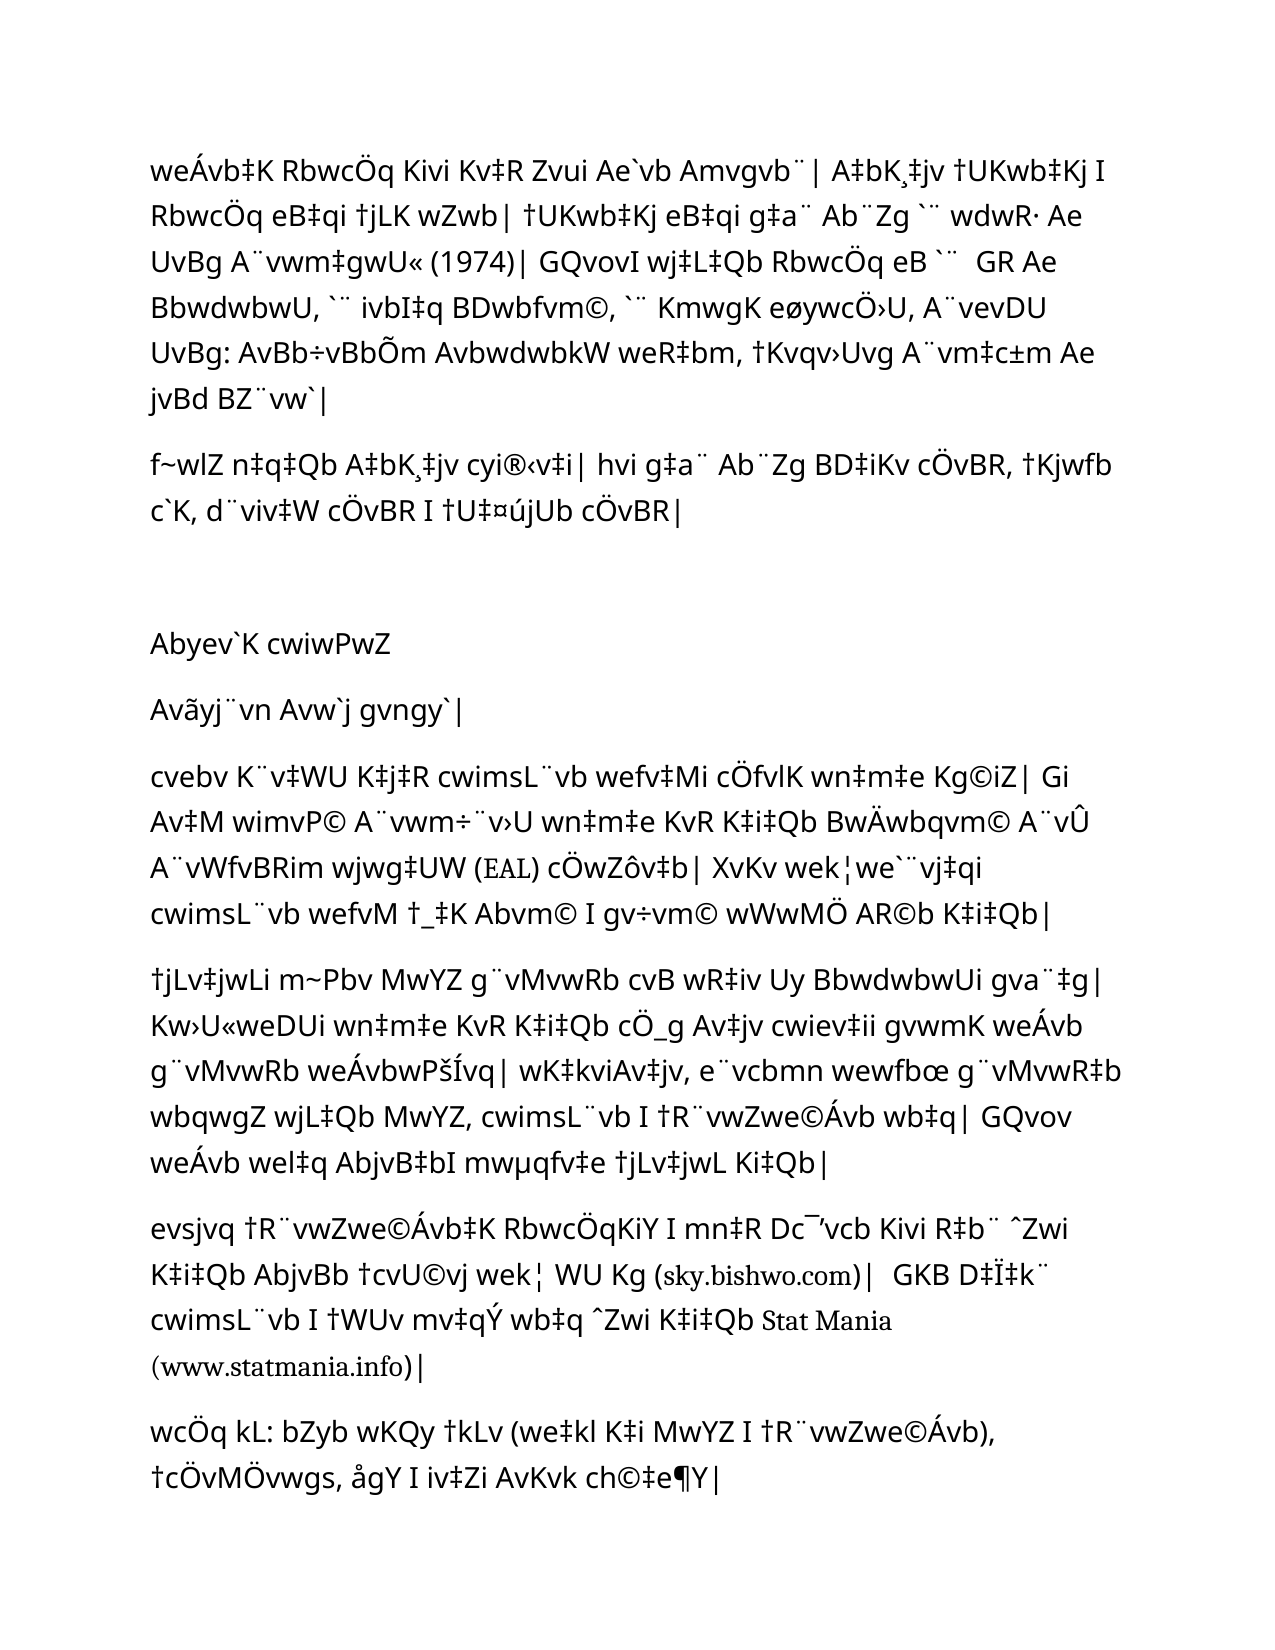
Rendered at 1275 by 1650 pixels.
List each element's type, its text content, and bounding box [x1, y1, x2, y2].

text cvebv K¨v‡WU K‡j‡R cwimsL¨vb wefv‡Mi cÖfvlK wn‡m‡e Kg©iZ| Gi Av‡M wimvP© A¨vwm÷¨v›U wn‡m‡e KvR K‡i‡Qb BwÄwbqvm© A¨vÛ A¨vWfvBRim wjwg‡UW (EAL) cÖwZôv‡b| XvKv wek¦we`¨vj‡qi cwimsL¨vb wefvM †_‡K Abvm© I gv÷vm© wWwMÖ AR©b K‡i‡Qb| [150, 756, 1125, 933]
text Avãyj¨vn Avw`j gvngy`| [150, 689, 1125, 729]
text Abyev`K cwiwPwZ [150, 623, 1125, 663]
text evsjvq †R¨vwZwe©Ávb‡K RbwcÖqKiY I mn‡R Dc¯’vcb Kivi R‡b¨ ˆZwi K‡i‡Qb AbjvBb †cvU©vj wek¦ WU Kg (sky.bishwo.com)| GKB D‡Ï‡k¨ cwimsL¨vb I †WUv mv‡qÝ wb‡q ˆZwi K‡i‡Qb Stat Mania (www.statmania.info)| [150, 1208, 1125, 1385]
text weÁvb‡K RbwcÖq Kivi Kv‡R Zvui Ae`vb Amvgvb¨| A‡bK¸‡jv †UKwb‡Kj I RbwcÖq eB‡qi †jLK wZwb| †UKwb‡Kj eB‡qi g‡a¨ Ab¨Zg `¨ wdwR· Ae UvBg A¨vwm‡gwU« (1974)| GQvovI wj‡L‡Qb RbwcÖq eB `¨ GR Ae BbwdwbwU, `¨ ivbI‡q BDwbfvm©, `¨ KmwgK eøywcÖ›U, A¨vevDU UvBg: AvBb÷vBbÕm AvbwdwbkW weR‡bm, †Kvqv›Uvg A¨vm‡c±m Ae jvBd BZ¨vw`| [150, 150, 1125, 418]
text wcÖq kL: bZyb wKQy †kLv (we‡kl K‡i MwYZ I †R¨vwZwe©Ávb), †cÖvMÖvwgs, ågY I iv‡Zi AvKvk ch©‡e¶Y| [150, 1412, 1125, 1497]
text f~wlZ n‡q‡Qb A‡bK¸‡jv cyi®‹v‡i| hvi g‡a¨ Ab¨Zg BD‡iKv cÖvBR, †Kjwfb c`K, d¨viv‡W cÖvBR I †U‡¤újUb cÖvBR| [150, 444, 1125, 530]
